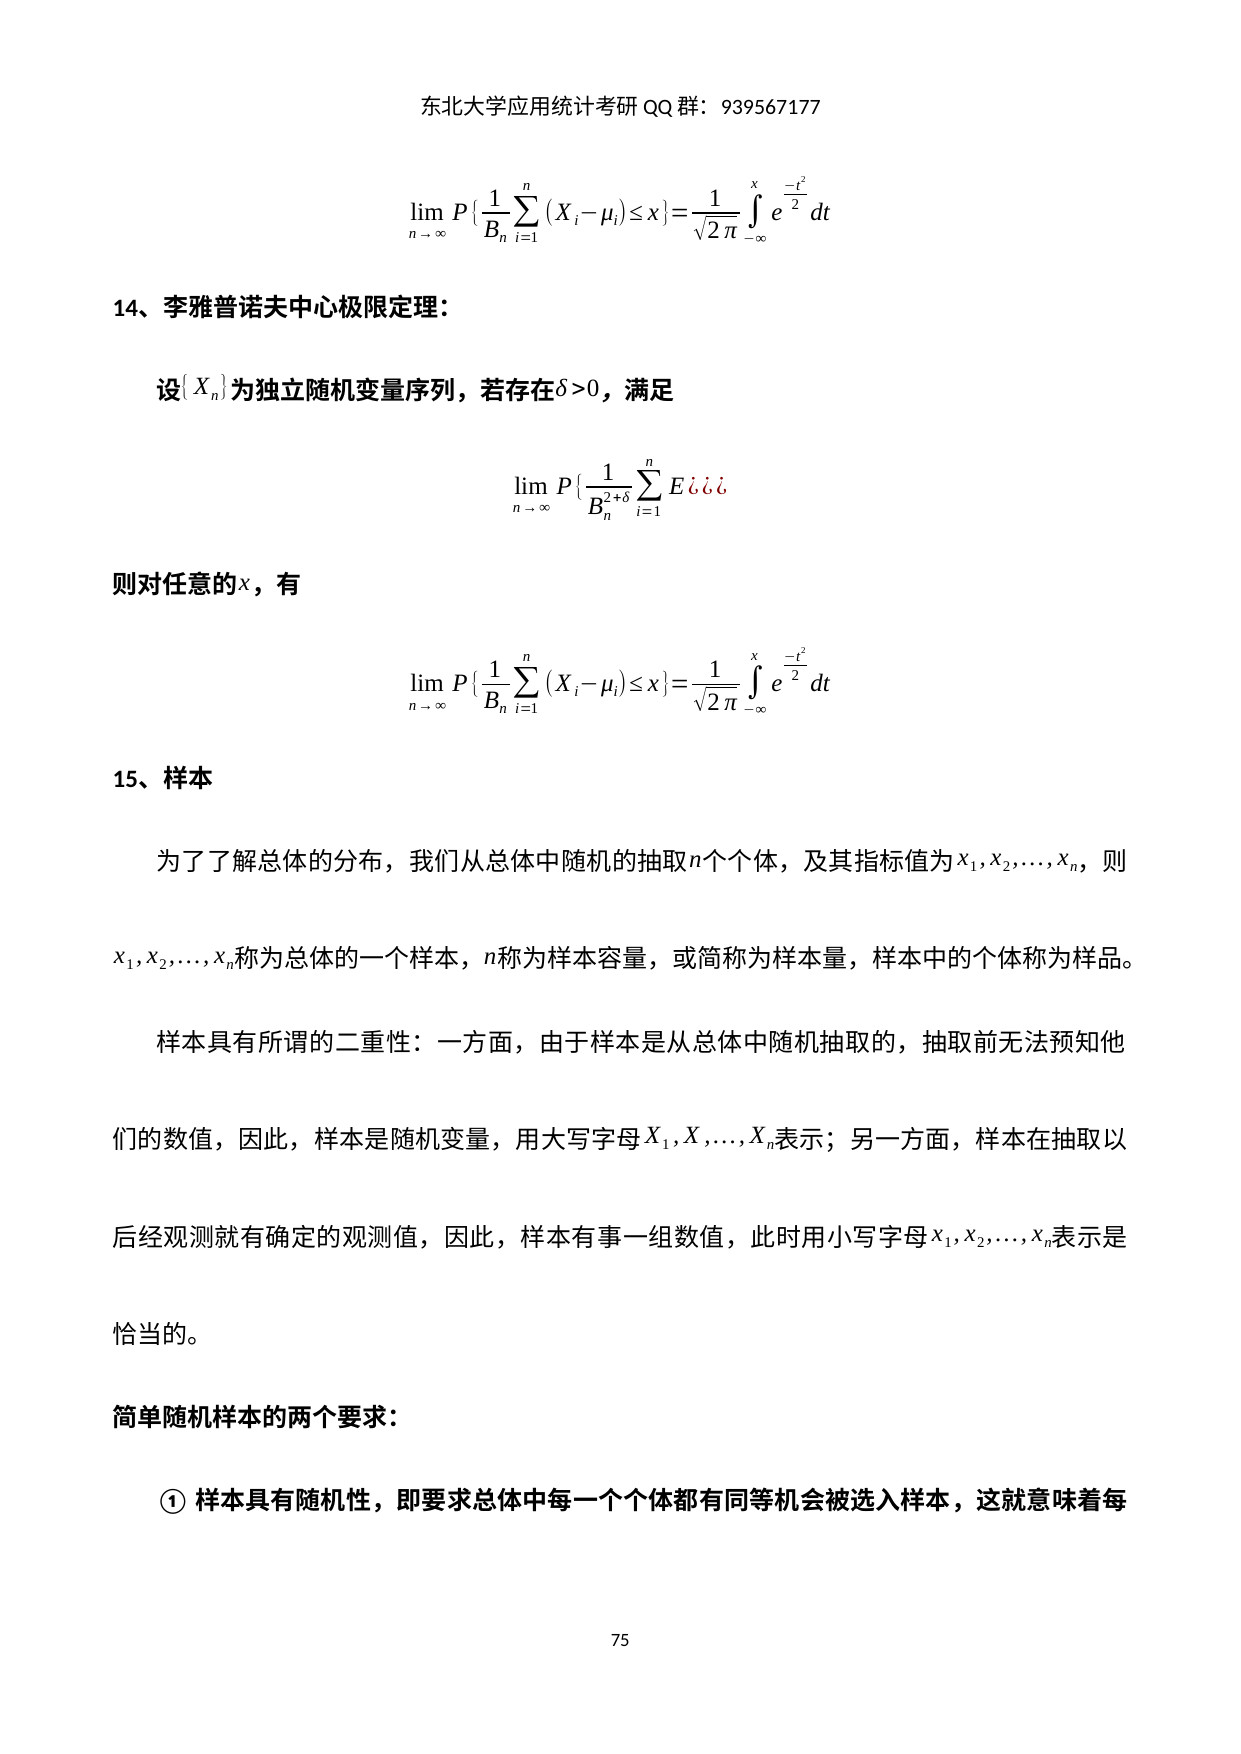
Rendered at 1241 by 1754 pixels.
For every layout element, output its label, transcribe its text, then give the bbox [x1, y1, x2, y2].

text 简单随机样本的两个要求： [112, 1383, 1128, 1448]
text 14、李雅普诺夫中心极限定理： [112, 273, 1128, 338]
text 样本具有所谓的二重性：一方面，由于样本是从总体中随机抽取的，抽取前无法预知他们的数值，因此，样本是随机变量，用大写字母表示；另一方面，样本在抽取以后经观测就有确定的观测值，因此，样本有事一组数值，此时用小写字母表示是恰当的。 [112, 1008, 1128, 1365]
text 15、样本 [112, 744, 1128, 809]
text 设为独立随机变量序列，若存在，满足 [112, 356, 1128, 421]
text 则对任意的，有 [112, 550, 1128, 615]
text 为了了解总体的分布，我们从总体中随机的抽取个个体，及其指标值为，则称为总体的一个样本，称为样本容量，或简称为样本量，样本中的个体称为样品。 [112, 827, 1128, 989]
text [112, 1466, 1128, 1531]
